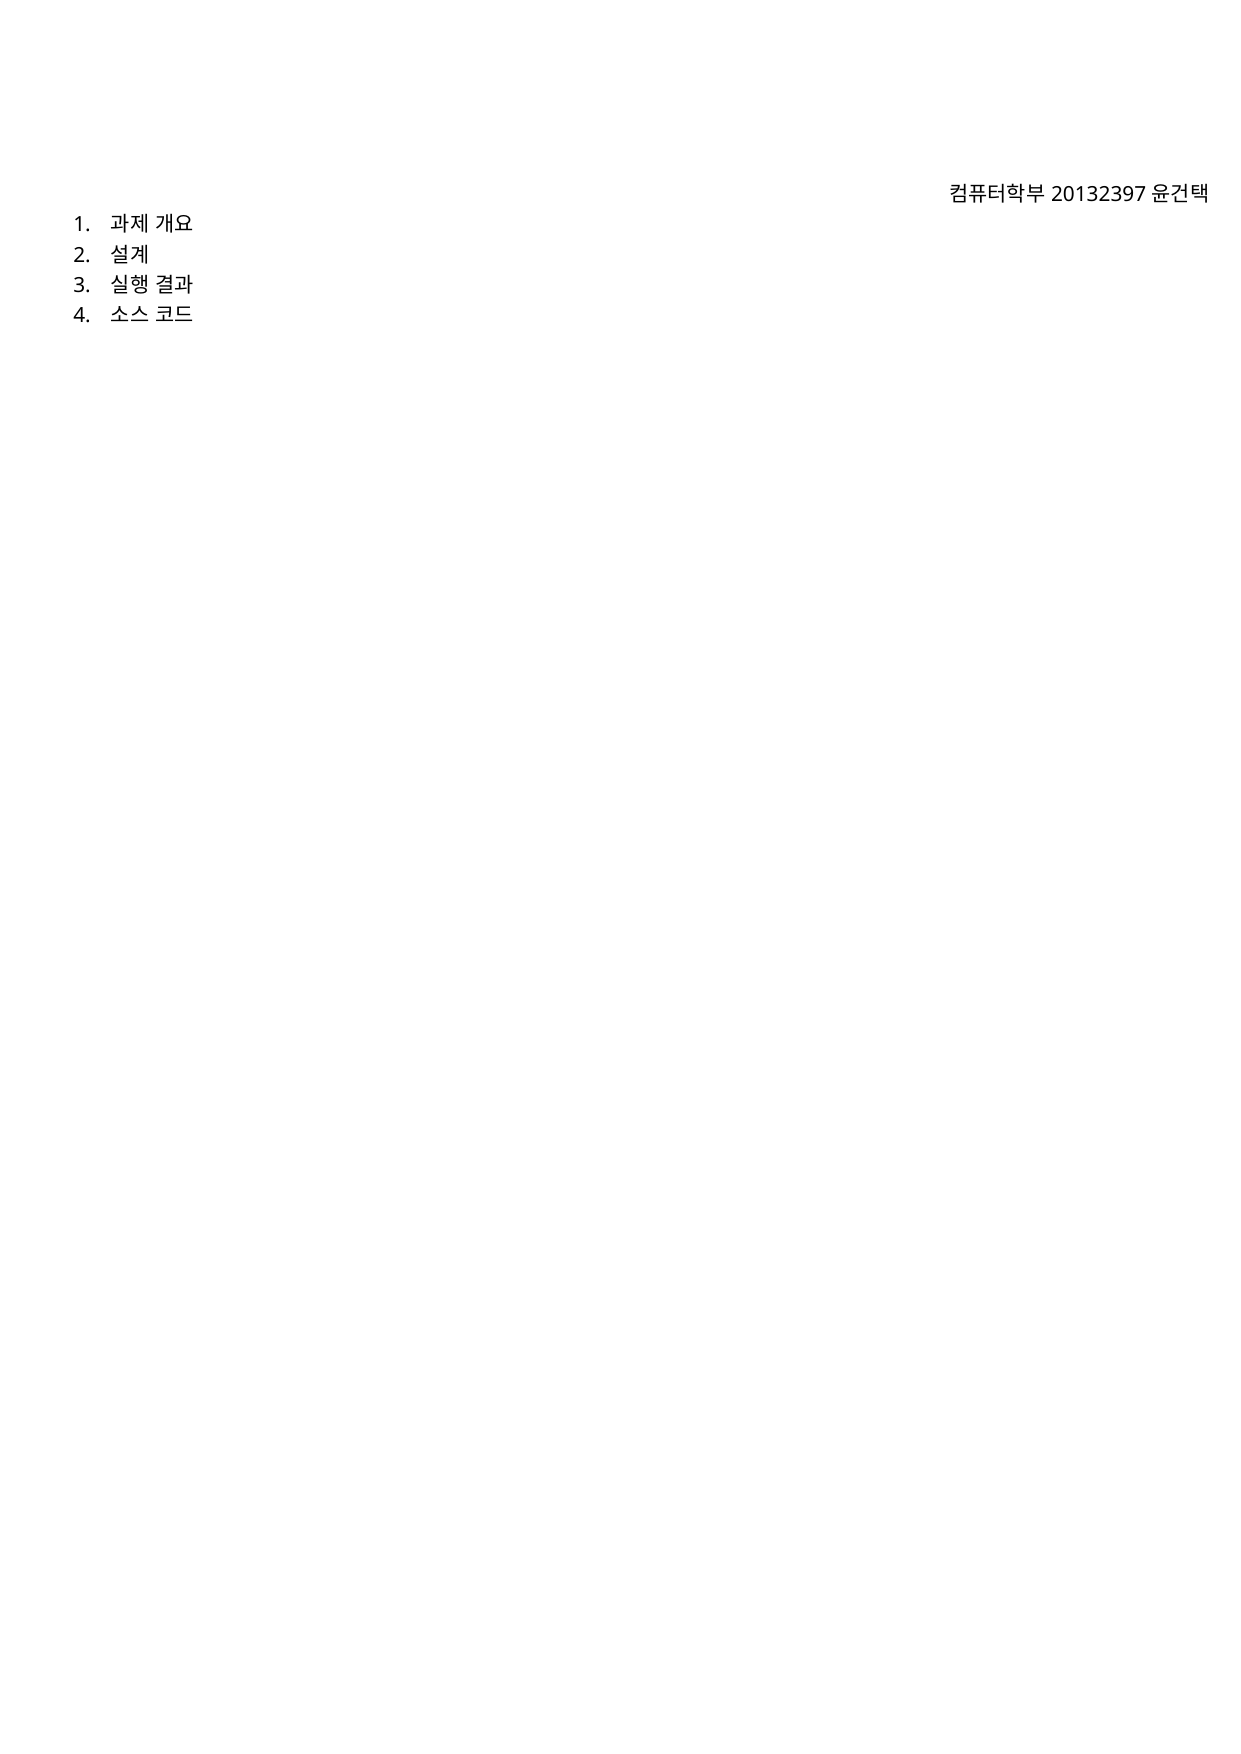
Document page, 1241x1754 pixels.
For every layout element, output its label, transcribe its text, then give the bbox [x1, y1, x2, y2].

list 과제 개요 [73, 207, 1209, 238]
text 컴퓨터학부 20132397 윤건택 [31, 177, 1209, 207]
list 소스 코드 [73, 298, 1209, 329]
list 실행 결과 [73, 268, 1209, 298]
list 설계 [73, 238, 1209, 268]
